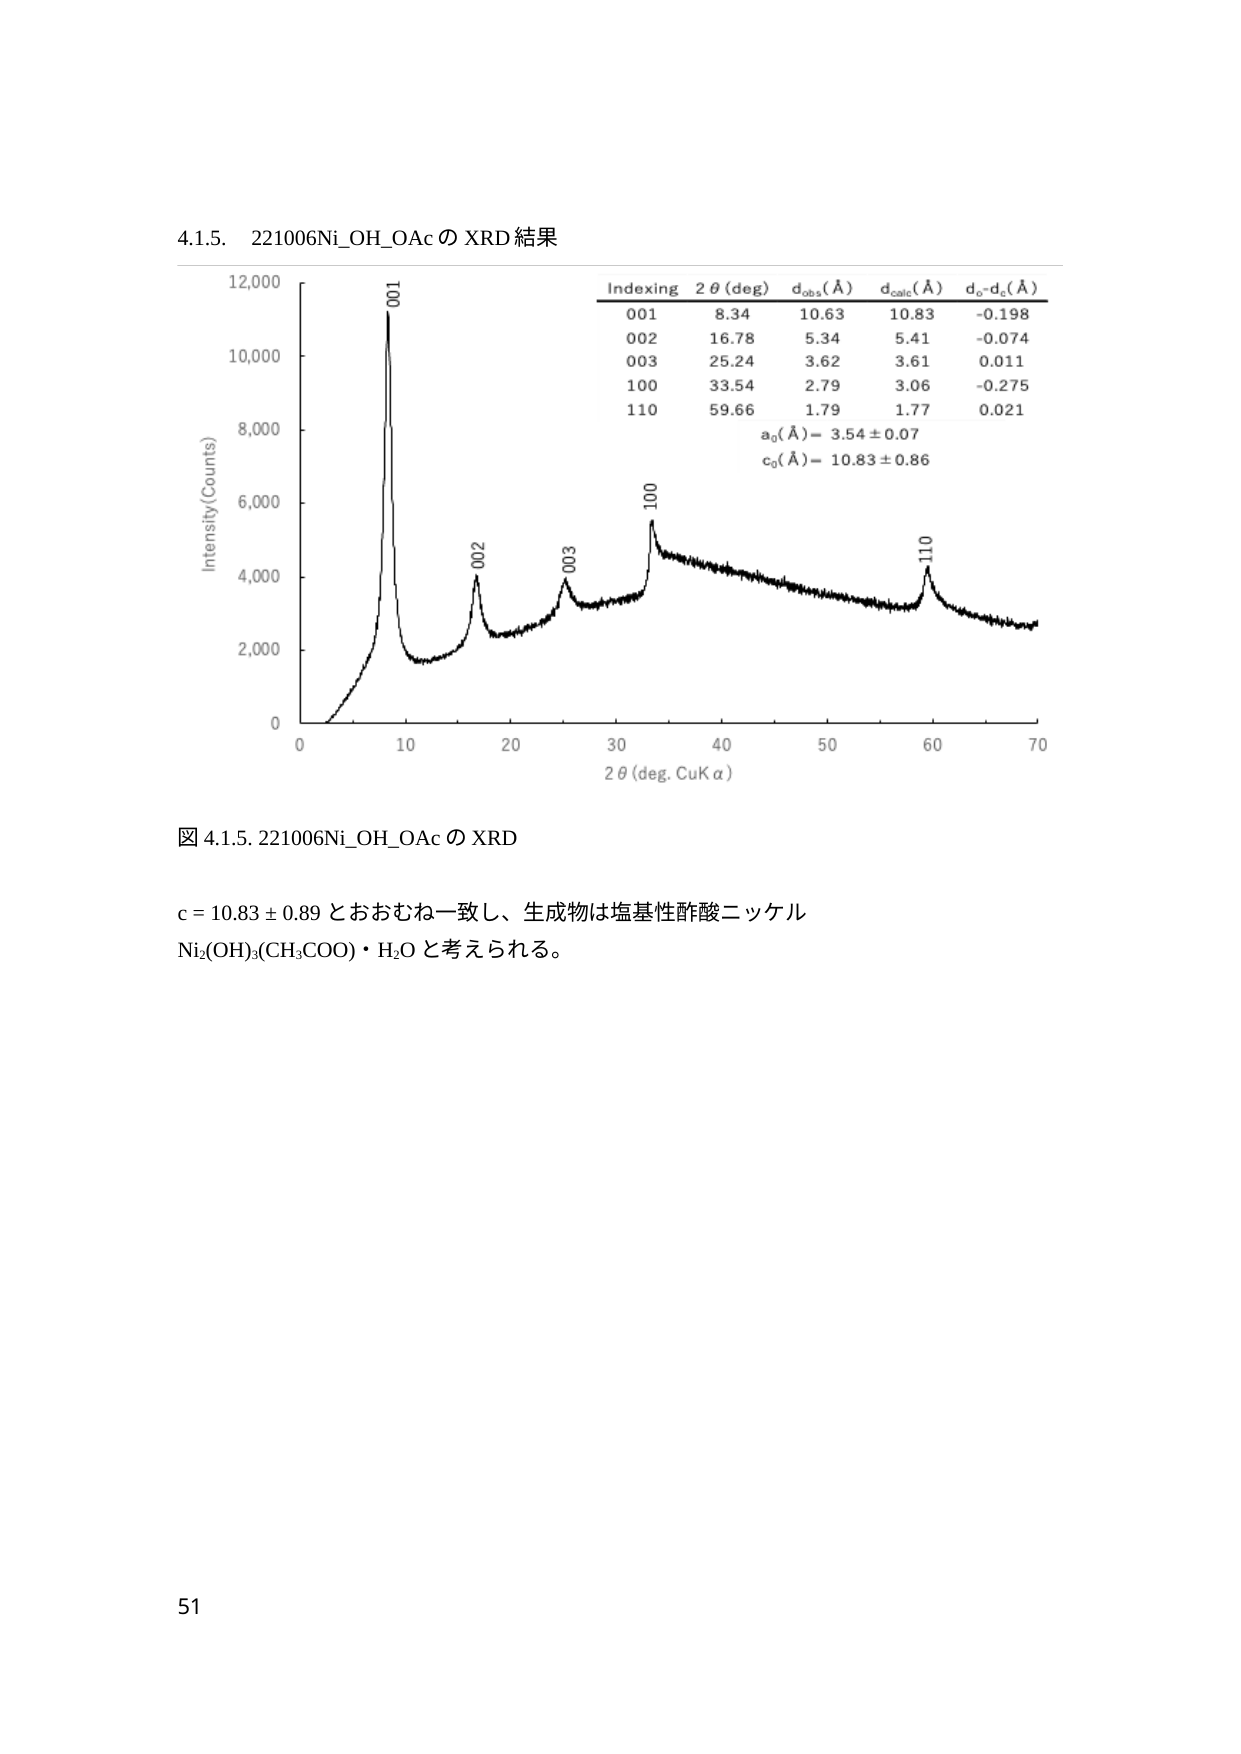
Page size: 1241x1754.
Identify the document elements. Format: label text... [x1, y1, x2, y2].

text c = 10.83 ± 0.89 とおおむね一致し、生成物は塩基性酢酸ニッケル [177, 892, 1063, 929]
picture [177, 264, 1063, 807]
text Ni2(OH)3(CH3COO)・H2Oと考えられる。 [177, 929, 1063, 967]
list 221006Ni_OH_OAcのXRD結果 [177, 217, 1063, 254]
text 図4.1.5. 221006Ni_OH_OAcのXRD [177, 817, 1063, 854]
